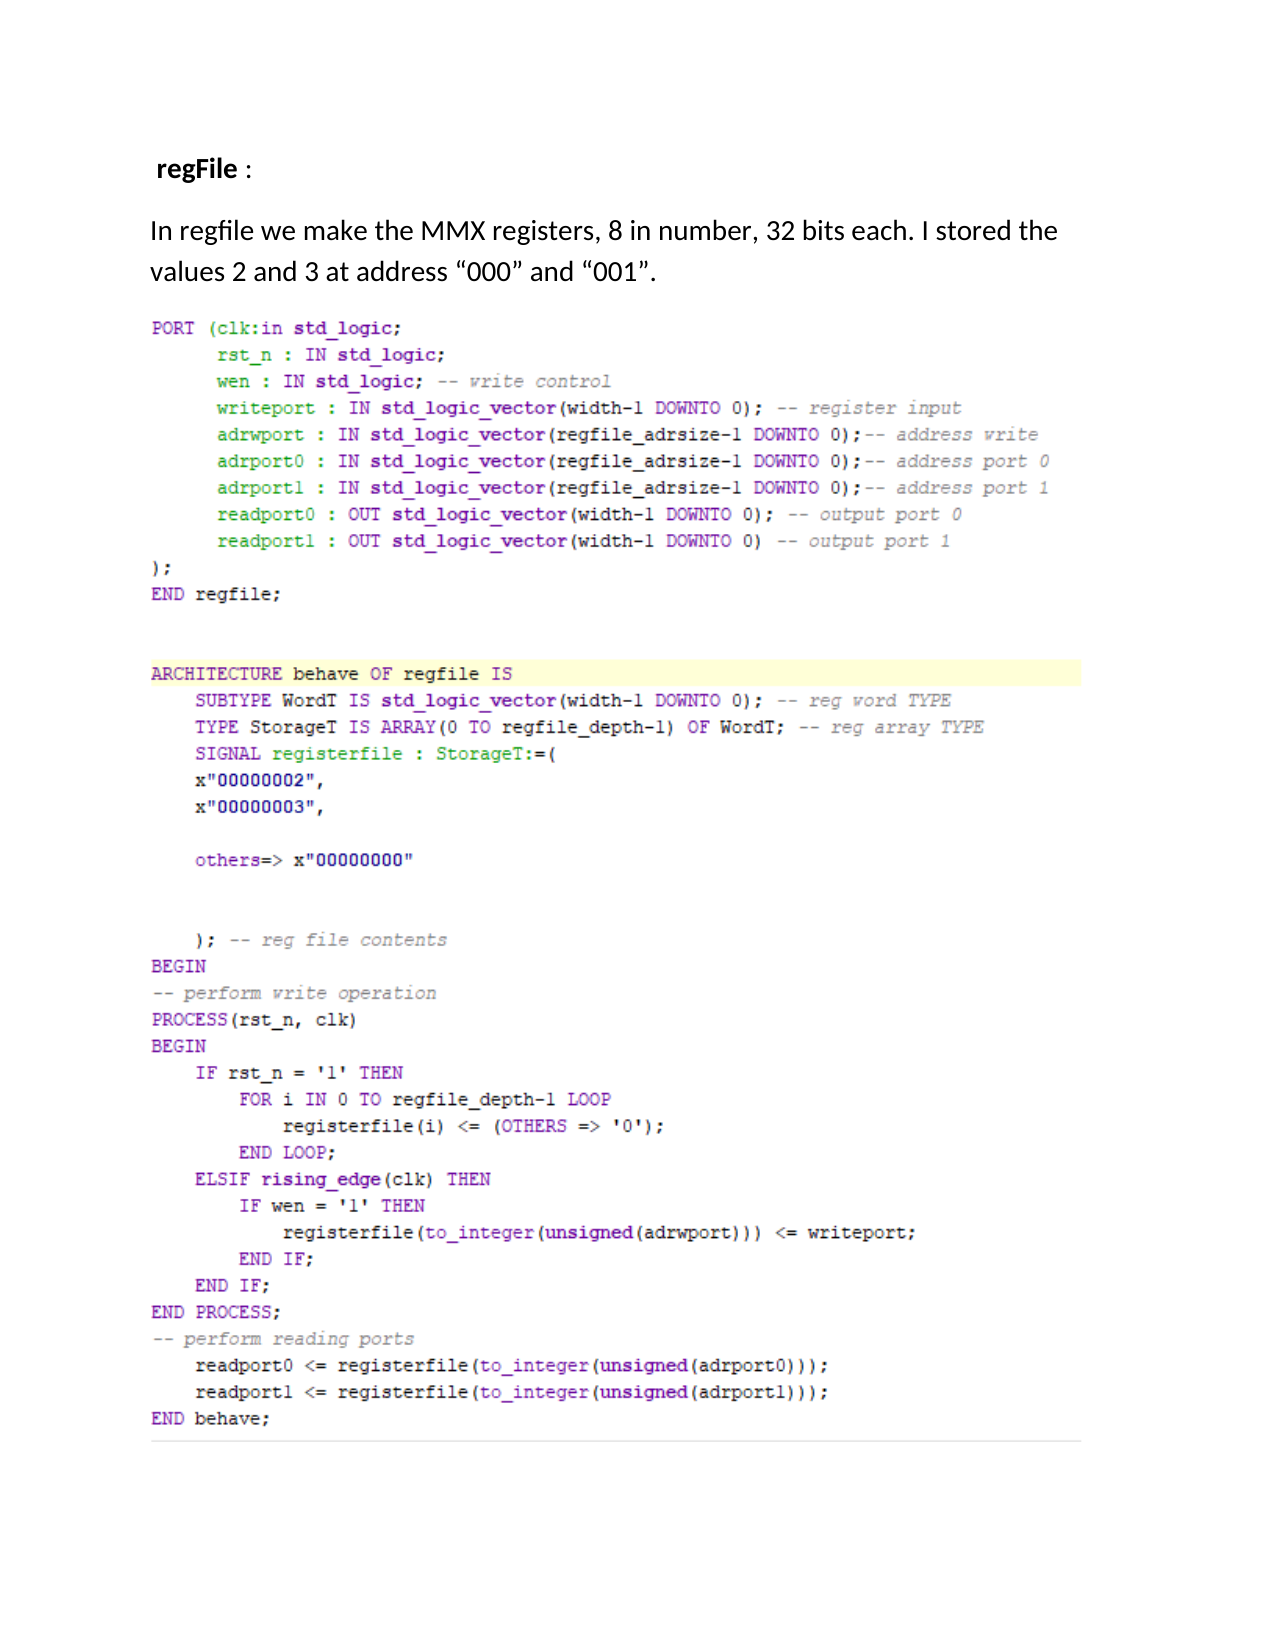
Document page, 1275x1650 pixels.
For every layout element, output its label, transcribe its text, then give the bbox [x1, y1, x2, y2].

text In regfile we make the MMX registers, 8 in number, 32 bits each. I stored the values 2 and 3 at address “000” and “001”. [150, 212, 1125, 288]
text regFile : [150, 150, 1125, 186]
picture [150, 314, 1082, 1442]
